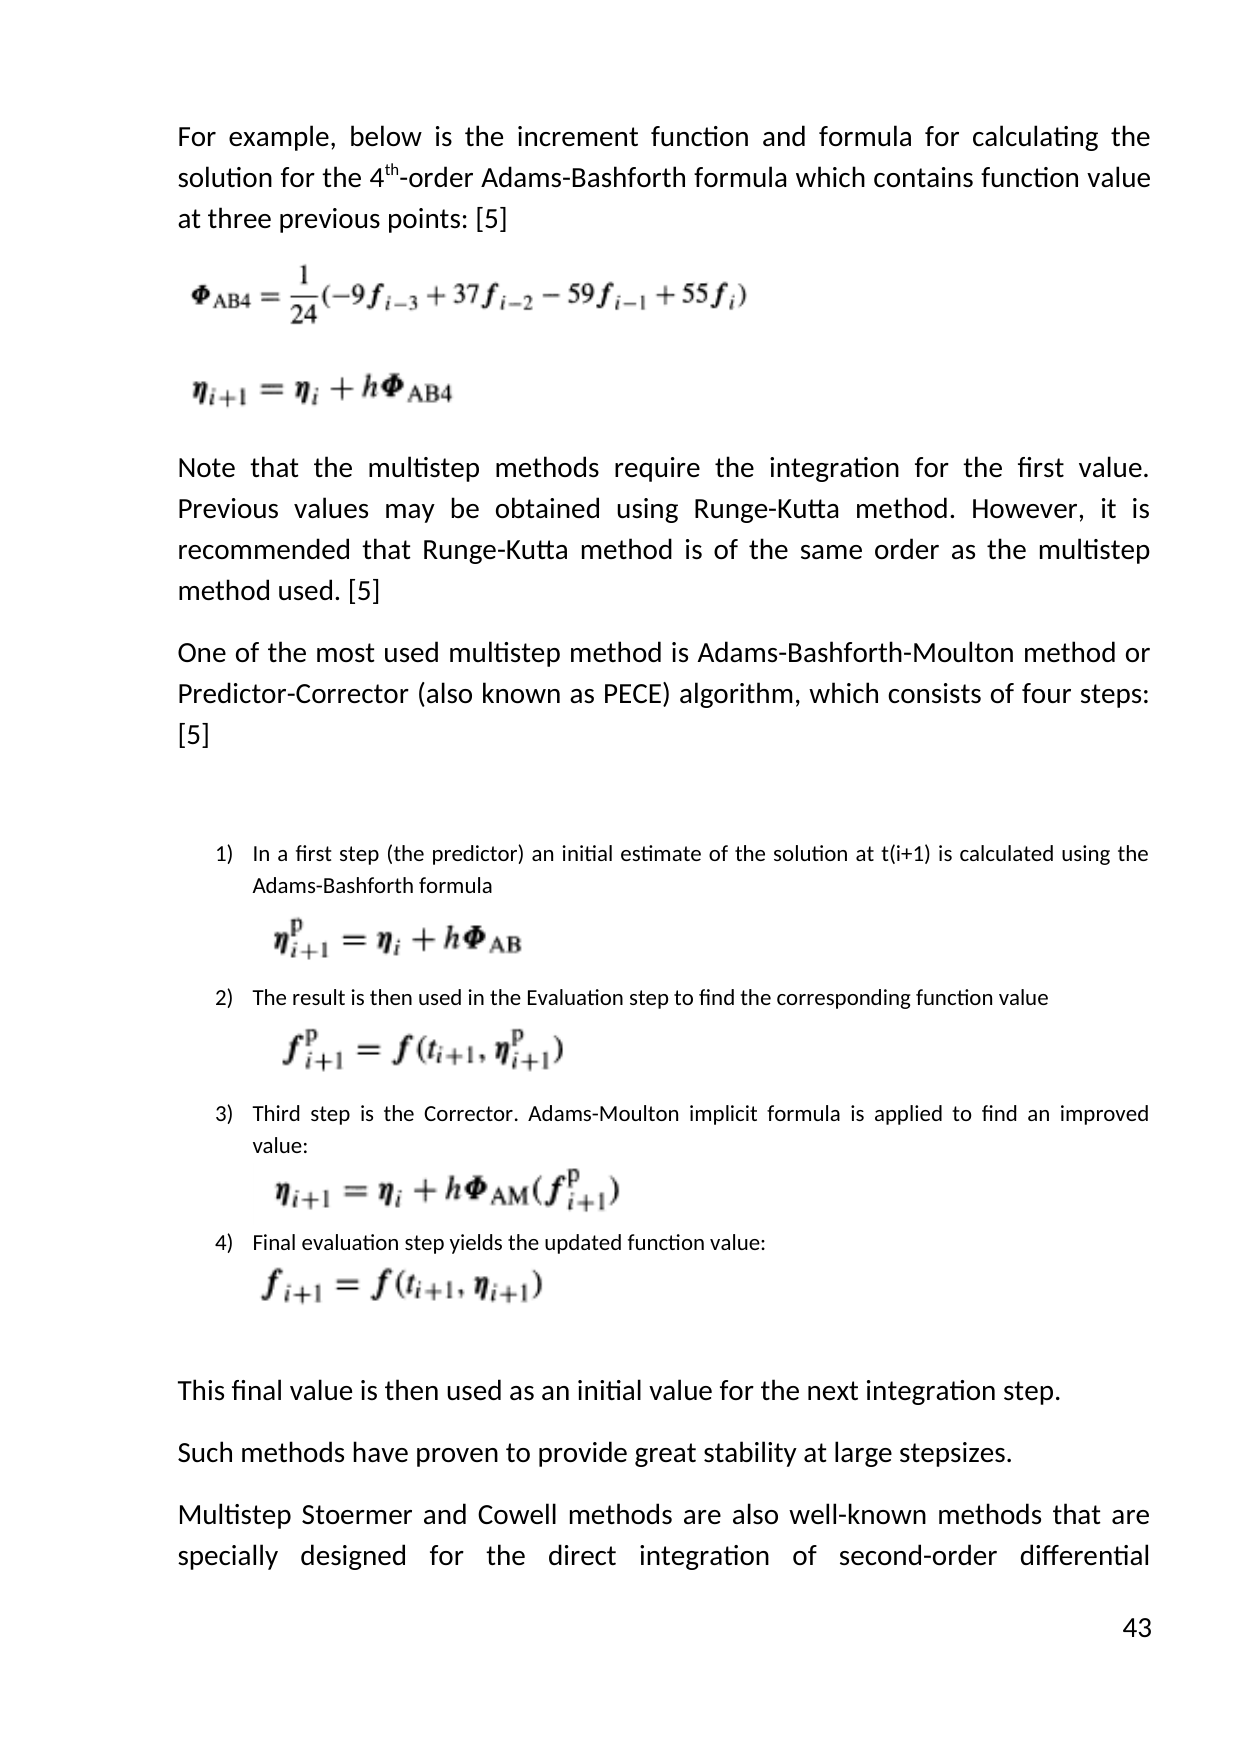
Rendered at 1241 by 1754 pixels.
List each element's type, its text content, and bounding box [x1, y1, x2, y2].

text Such methods have proven to provide great stability at large stepsizes. [177, 1434, 1152, 1470]
text One of the most used multistep method is Adams-Bashforth-Moulton method or Predictor-Corrector (also known as PECE) algorithm, which consists of four steps: [5] [177, 634, 1152, 751]
picture [177, 359, 473, 424]
picture [252, 1015, 585, 1095]
picture [177, 261, 754, 333]
picture [252, 1260, 560, 1316]
picture [252, 903, 532, 979]
picture [252, 1163, 635, 1225]
list Third step is the Corrector. Adams-Moulton implicit formula is applied to find an improved value: [215, 1099, 1152, 1159]
list The result is then used in the Evaluation step to find the corresponding function value [215, 983, 1152, 1011]
text Note that the multistep methods require the integration for the first value. Previous values may be obtained using Runge-Kutta method. However, it is recommended that Runge-Kutta method is of the same order as the multistep method used. [5] [177, 449, 1152, 608]
text This final value is then used as an initial value for the next integration step. [177, 1372, 1152, 1408]
list In a first step (the predictor) an initial estimate of the solution at t(i+1) is calculated using the Adams-Bashforth formula [215, 839, 1152, 899]
list Final evaluation step yields the updated function value: [215, 1228, 1152, 1256]
